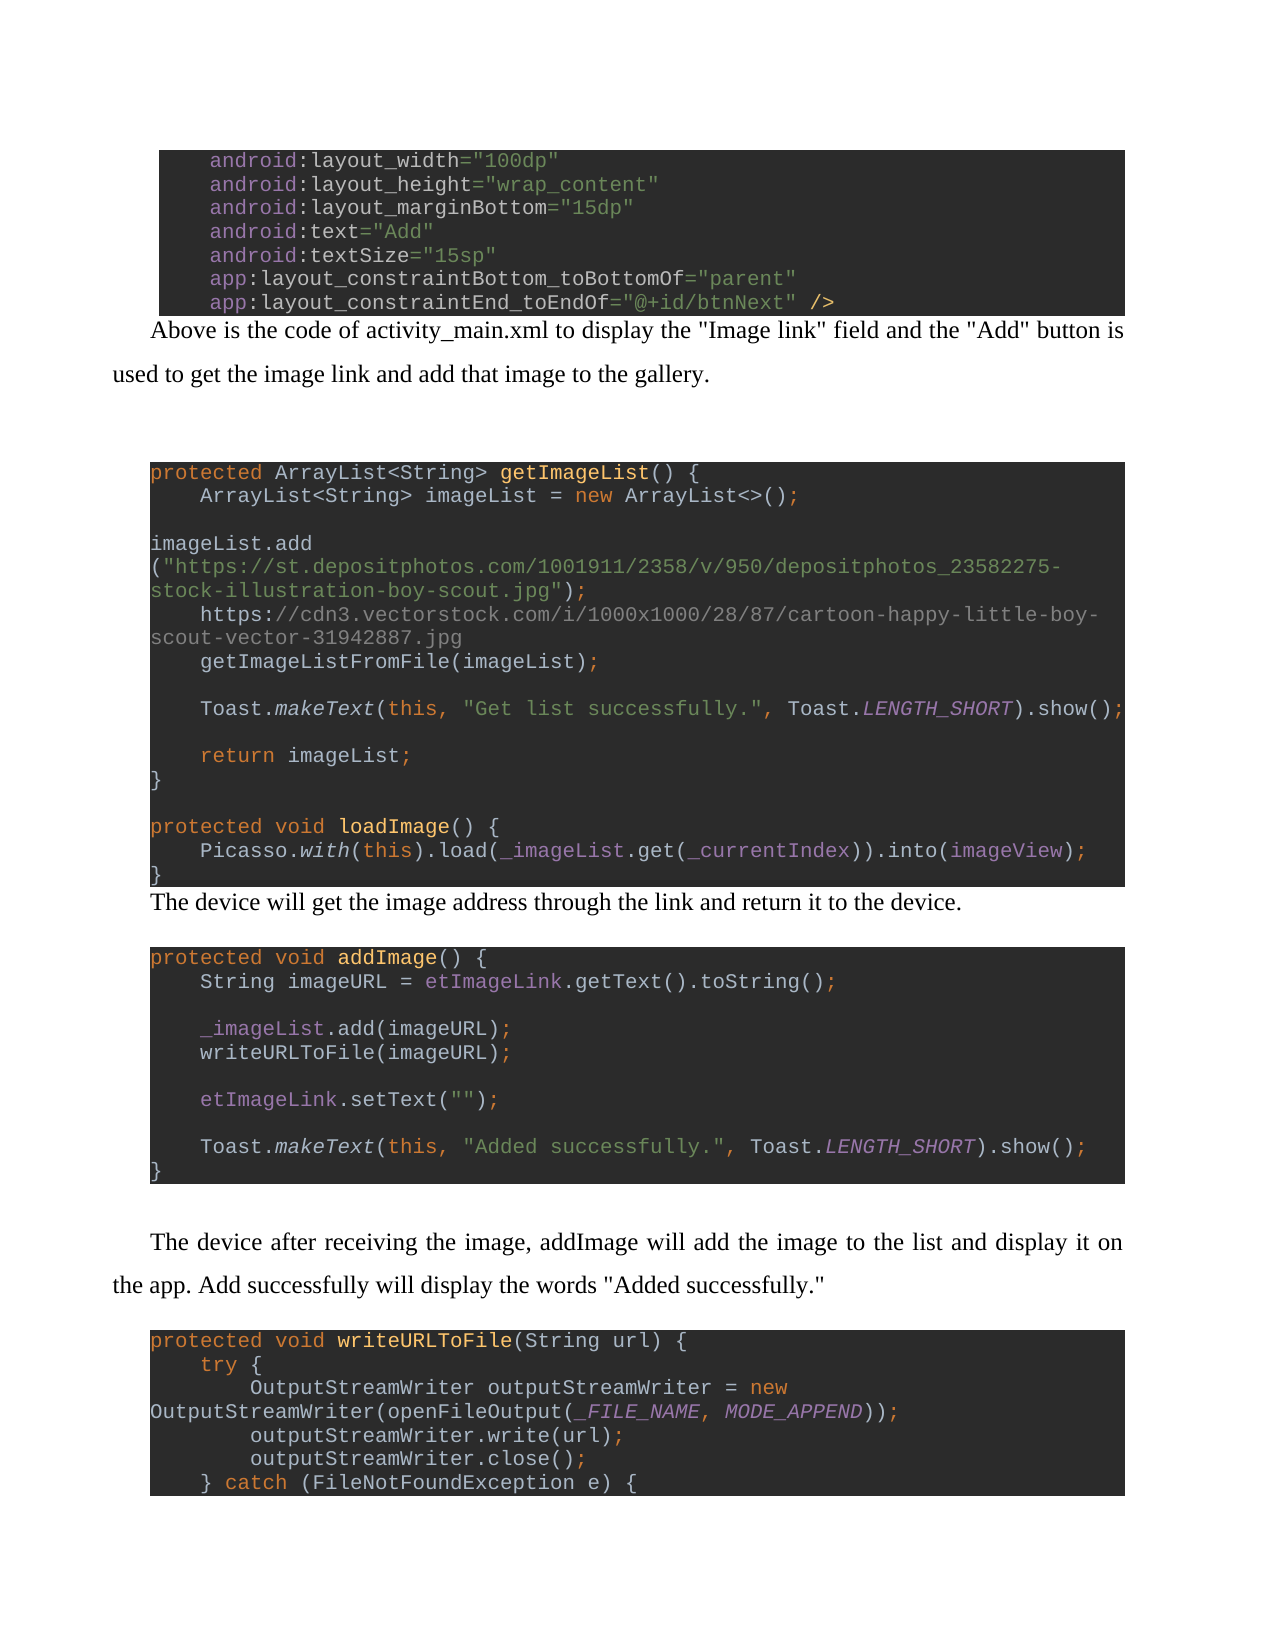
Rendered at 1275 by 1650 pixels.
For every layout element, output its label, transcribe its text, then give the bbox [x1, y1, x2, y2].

list The device after receiving the image, addImage will add the image to the list and display it on the app. Add successfully will display the words "Added successfully." [112, 1227, 1125, 1299]
list The device will get the image address through the link and return it to the device. [112, 887, 1125, 916]
list Above is the code of activity_main.xml to display the "Image link" field and the "Add" button is used to get the image link and add that image to the gallery. [112, 316, 1125, 387]
text protected ArrayList<String> getImageList() { ArrayList<String> imageList = new ArrayList<>(); imageList.add("https://st.depositphotos.com/1001911/2358/v/950/depositphotos_23582275-stock-illustration-boy-scout.jpg"); https://cdn3.vectorstock.com/i/1000x1000/28/87/cartoon-happy-little-boy-scout-vector-31942887.jpg getImageListFromFile(imageList); Toast.makeText(this, "Get list successfully.", Toast.LENGTH_SHORT).show(); return imageList; } protected void loadImage() { Picasso.with(this).load(_imageList.get(_currentIndex)).into(imageView); } [150, 462, 1125, 887]
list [159, 150, 1125, 316]
text protected void addImage() { String imageURL = etImageLink.getText().toString(); _imageList.add(imageURL); writeURLToFile(imageURL); etImageLink.setText(""); Toast.makeText(this, "Added successfully.", Toast.LENGTH_SHORT).show(); } [150, 947, 1125, 1184]
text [150, 1330, 1125, 1496]
